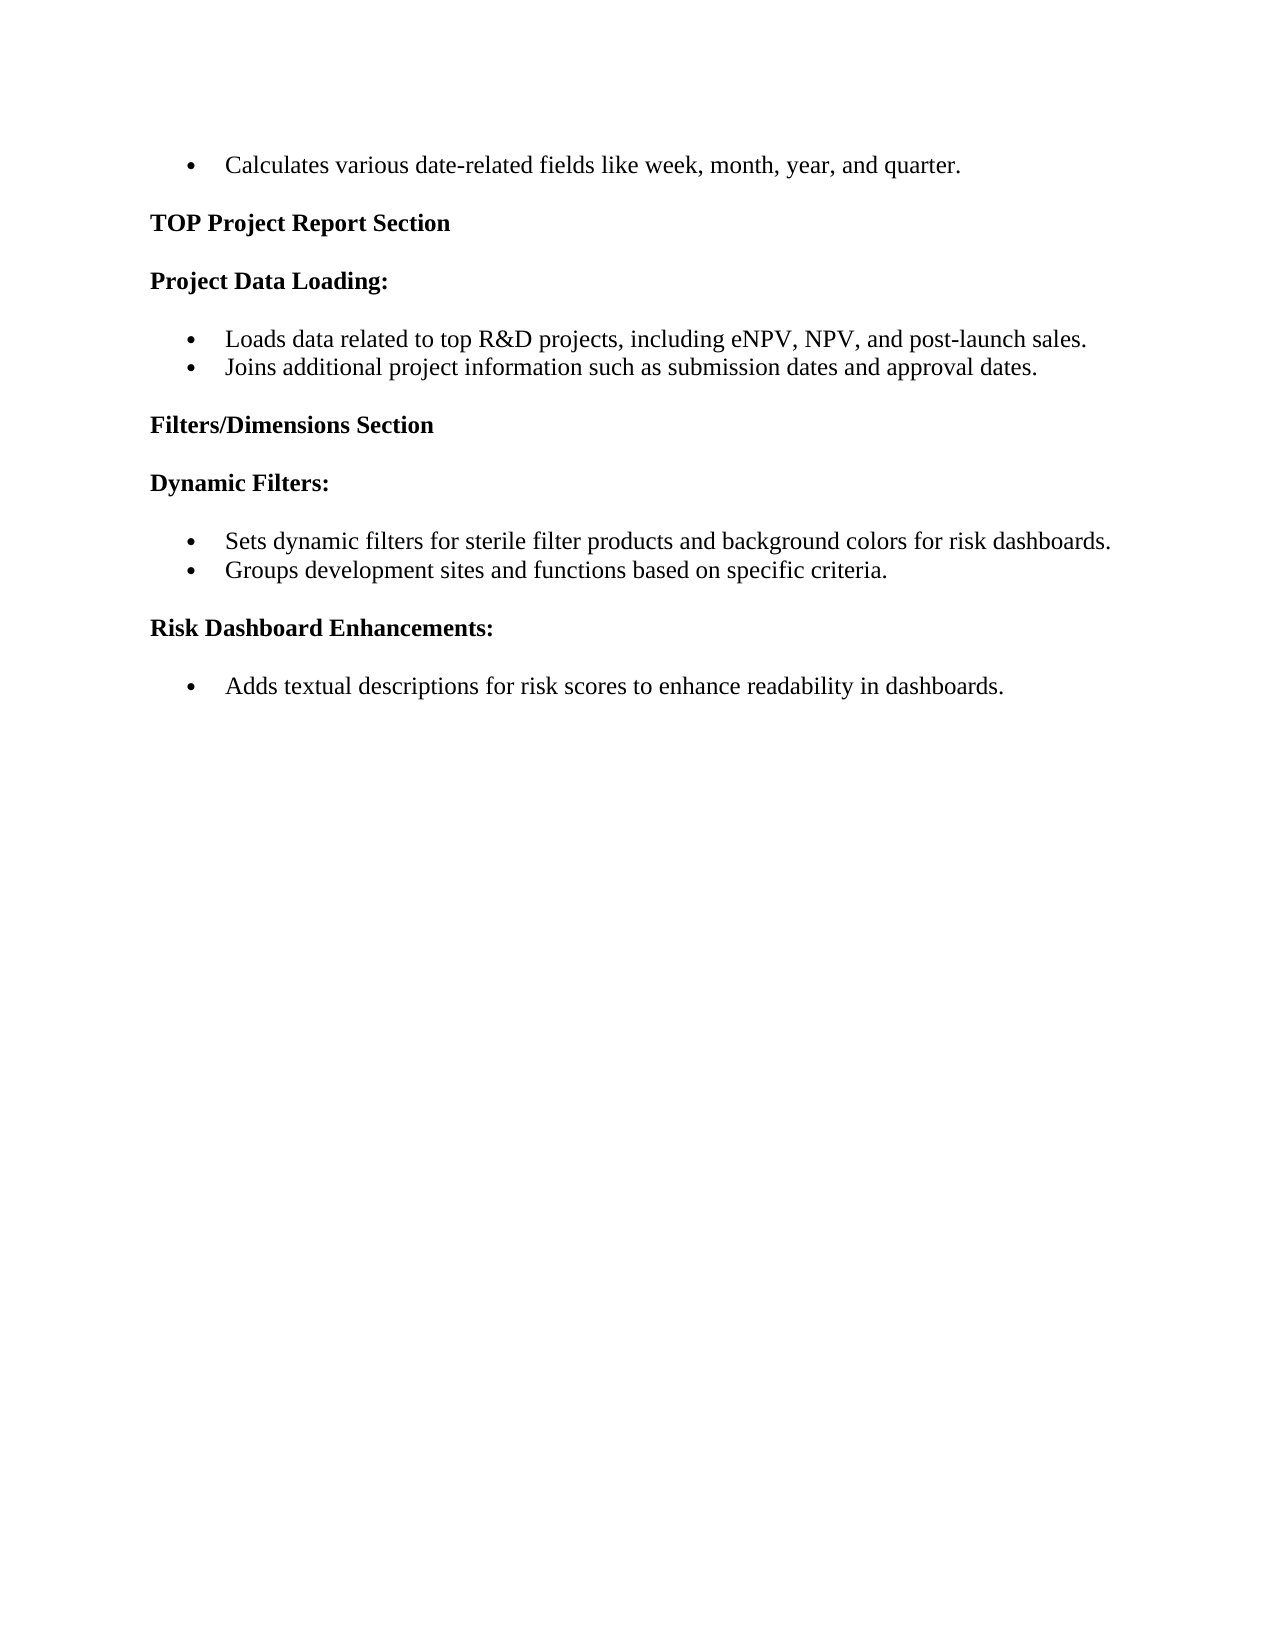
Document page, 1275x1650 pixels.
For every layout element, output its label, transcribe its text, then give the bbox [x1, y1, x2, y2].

list Joins additional project information such as submission dates and approval dates. [187, 352, 1125, 381]
text Dynamic Filters: [150, 468, 1125, 497]
list Loads data related to top R&D projects, including eNPV, NPV, and post-launch sales. [187, 324, 1125, 352]
text TOP Project Report Section [150, 208, 1125, 237]
text Project Data Loading: [150, 266, 1125, 294]
list Calculates various date-related fields like week, month, year, and quarter. [187, 150, 1125, 179]
text Risk Dashboard Enhancements: [150, 613, 1125, 642]
list Adds textual descriptions for risk scores to enhance readability in dashboards. [187, 671, 1125, 699]
list Groups development sites and functions based on specific criteria. [187, 555, 1125, 584]
text Filters/Dimensions Section [150, 410, 1125, 439]
list Sets dynamic filters for sterile filter products and background colors for risk dashboards. [187, 526, 1125, 555]
